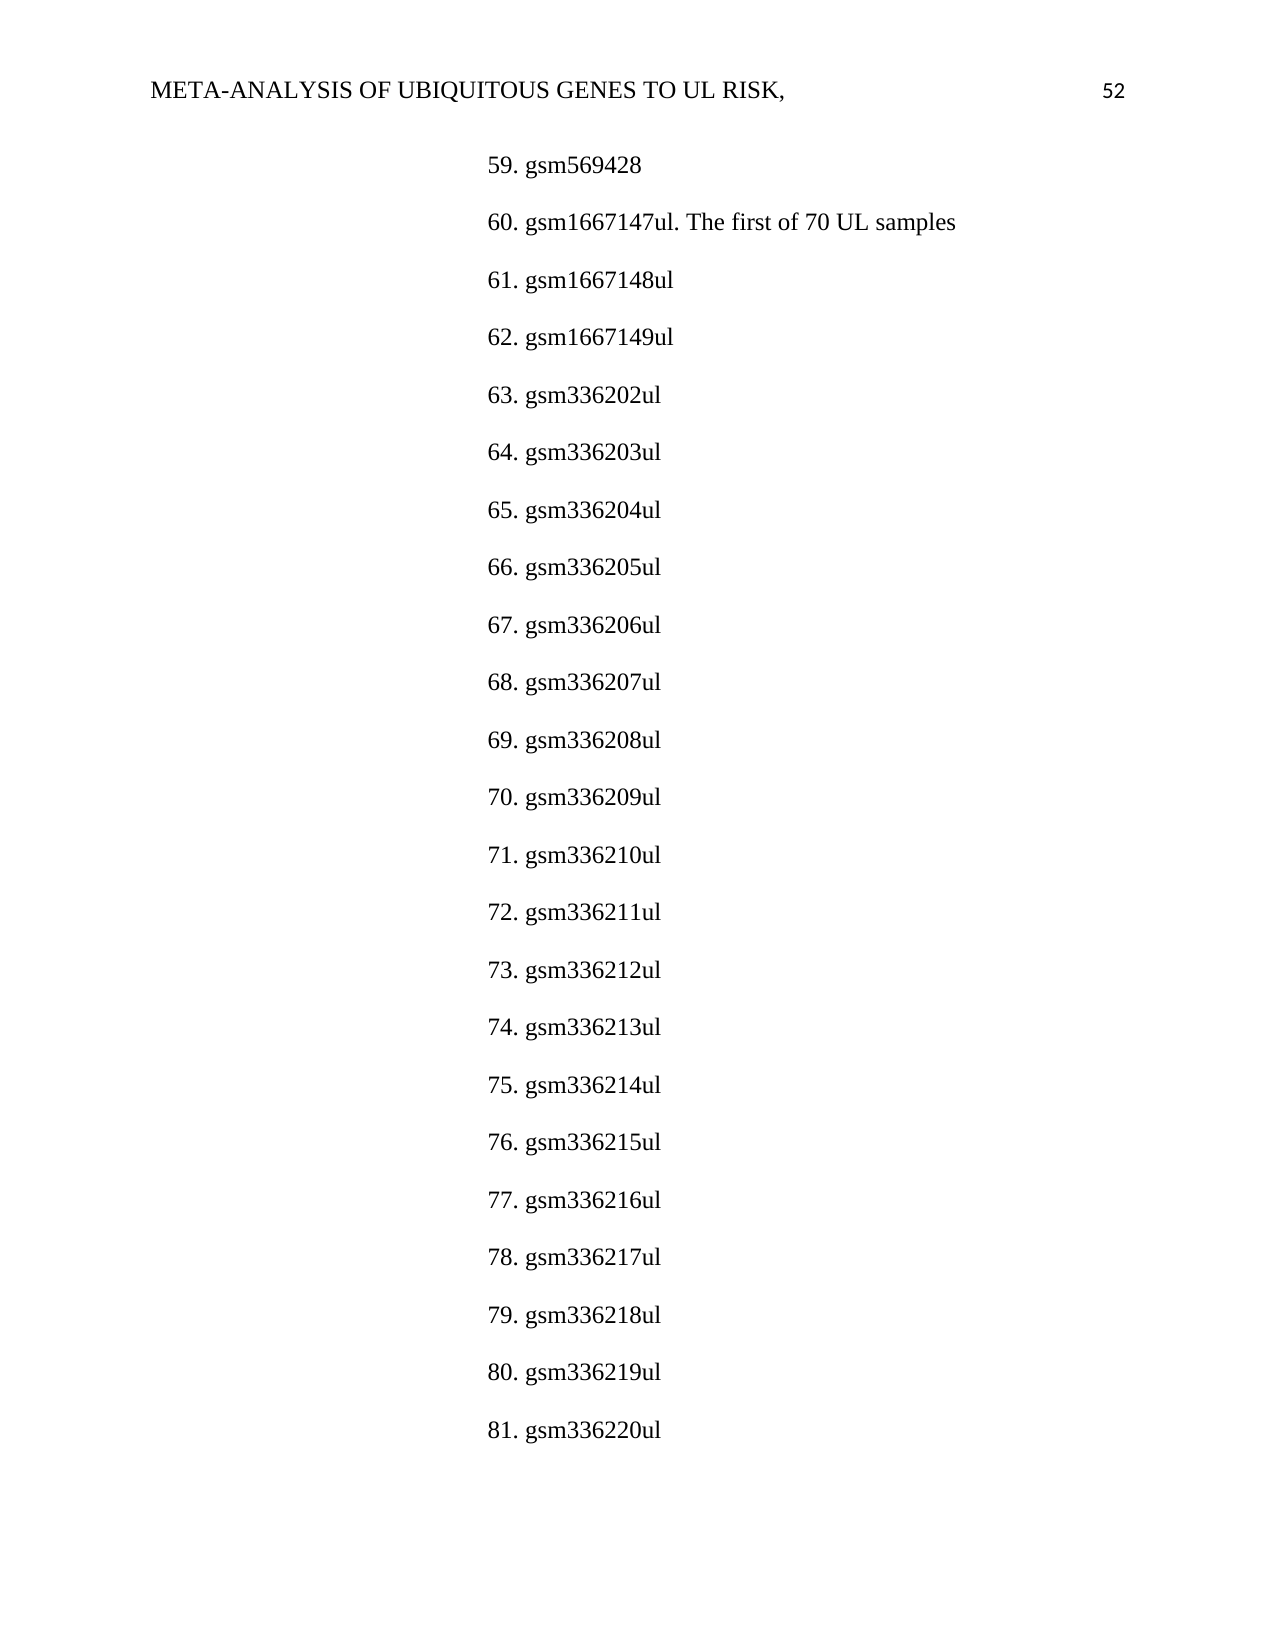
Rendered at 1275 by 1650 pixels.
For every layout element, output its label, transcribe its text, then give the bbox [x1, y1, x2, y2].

list gsm336205ul [487, 552, 1125, 581]
list gsm336216ul [487, 1185, 1125, 1214]
list gsm336209ul [487, 782, 1125, 811]
list gsm336206ul [487, 610, 1125, 639]
list gsm336204ul [487, 495, 1125, 524]
list gsm336210ul [487, 840, 1125, 869]
list gsm336212ul [487, 955, 1125, 984]
list gsm336220ul [487, 1415, 1125, 1444]
list gsm1667147ul. The first of 70 UL samples [487, 207, 1125, 236]
list gsm336215ul [487, 1127, 1125, 1156]
list gsm336208ul [487, 725, 1125, 754]
list gsm336207ul [487, 667, 1125, 696]
list gsm336202ul [487, 380, 1125, 409]
list gsm336218ul [487, 1300, 1125, 1329]
list gsm336214ul [487, 1070, 1125, 1099]
list gsm1667149ul [487, 322, 1125, 351]
list gsm1667148ul [487, 265, 1125, 294]
list gsm336203ul [487, 437, 1125, 466]
list gsm336219ul [487, 1357, 1125, 1386]
list gsm336213ul [487, 1012, 1125, 1041]
list gsm336217ul [487, 1242, 1125, 1271]
list gsm569428 [487, 150, 1125, 179]
list gsm336211ul [487, 897, 1125, 926]
